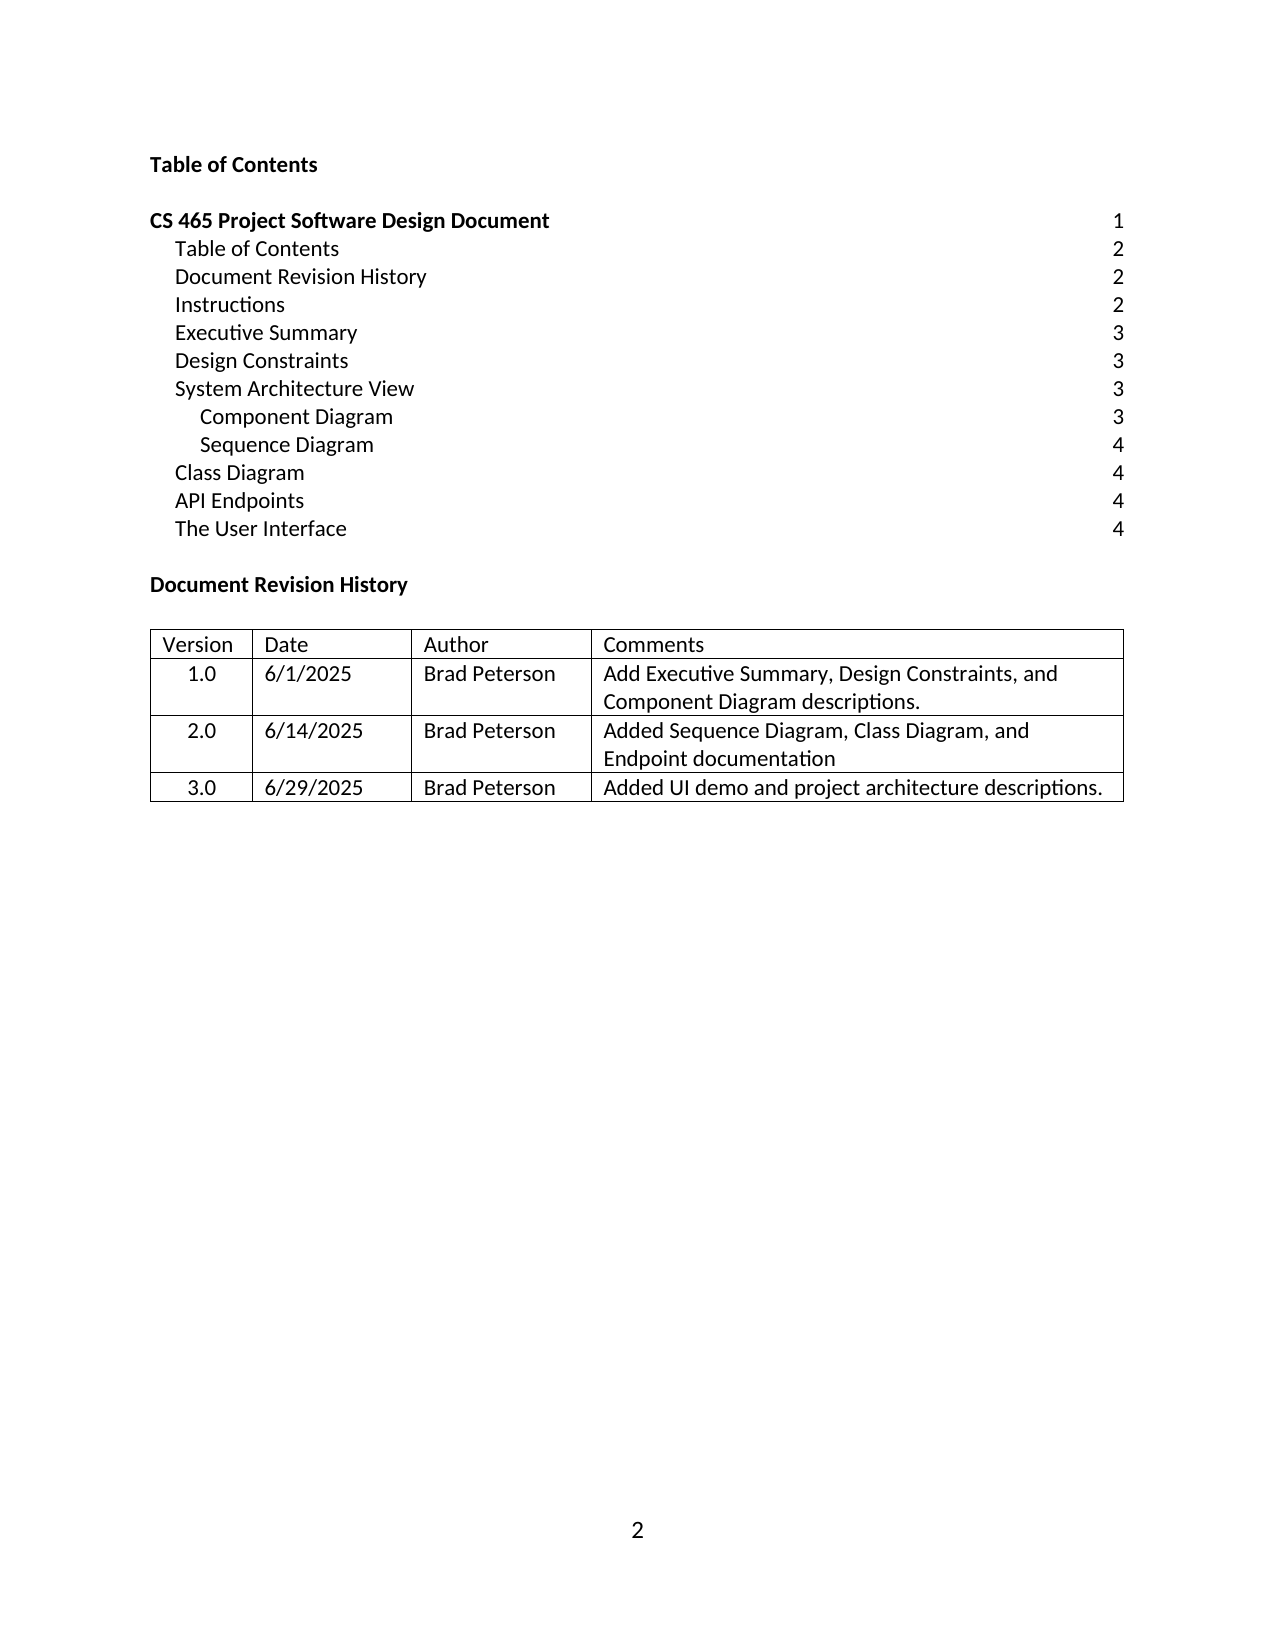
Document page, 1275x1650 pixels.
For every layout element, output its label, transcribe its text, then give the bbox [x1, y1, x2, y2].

table_cell 6/1/2025 [253, 659, 411, 715]
table_cell Add Executive Summary, Design Constraints, and Component Diagram descriptions. [592, 659, 1123, 715]
table_cell Brad Peterson [412, 773, 591, 801]
table_header Version [151, 630, 252, 658]
table_cell Brad Peterson [412, 659, 591, 715]
subtitle Table of Contents [150, 150, 1125, 178]
subtitle Document Revision History [150, 570, 1125, 598]
table_cell 6/29/2025 [253, 773, 411, 801]
table_header Date [253, 630, 411, 658]
table_cell 2.0 [151, 716, 252, 772]
table_cell Brad Peterson [412, 716, 591, 772]
table_cell 6/14/2025 [253, 716, 411, 772]
table_cell Added UI demo and project architecture descriptions. [592, 773, 1123, 801]
table_cell 1.0 [151, 659, 252, 715]
table_header Comments [592, 630, 1123, 658]
table_cell 3.0 [151, 773, 252, 801]
table_header Author [412, 630, 591, 658]
table_cell Added Sequence Diagram, Class Diagram, and Endpoint documentation [592, 716, 1123, 772]
